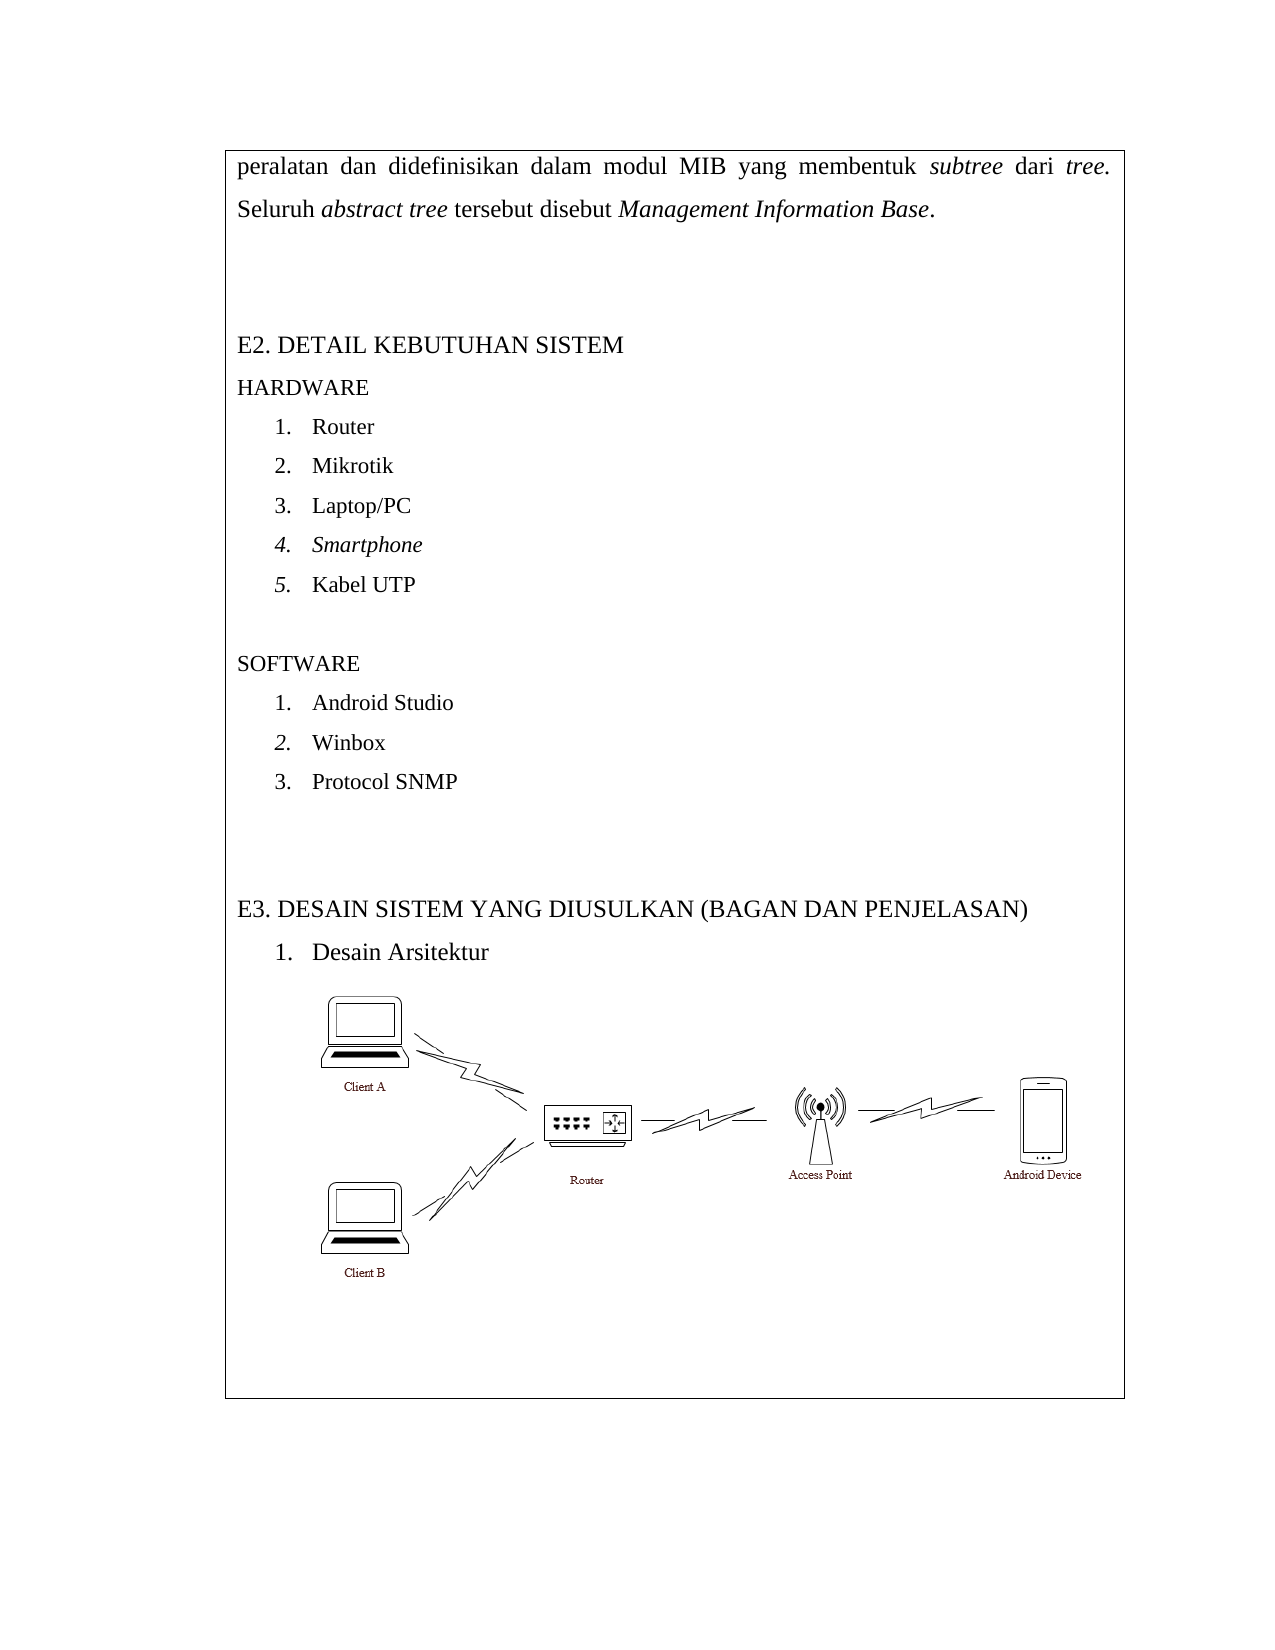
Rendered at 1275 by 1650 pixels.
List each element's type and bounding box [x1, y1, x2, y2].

table_header [226, 151, 1124, 1398]
picture [311, 980, 1104, 1299]
